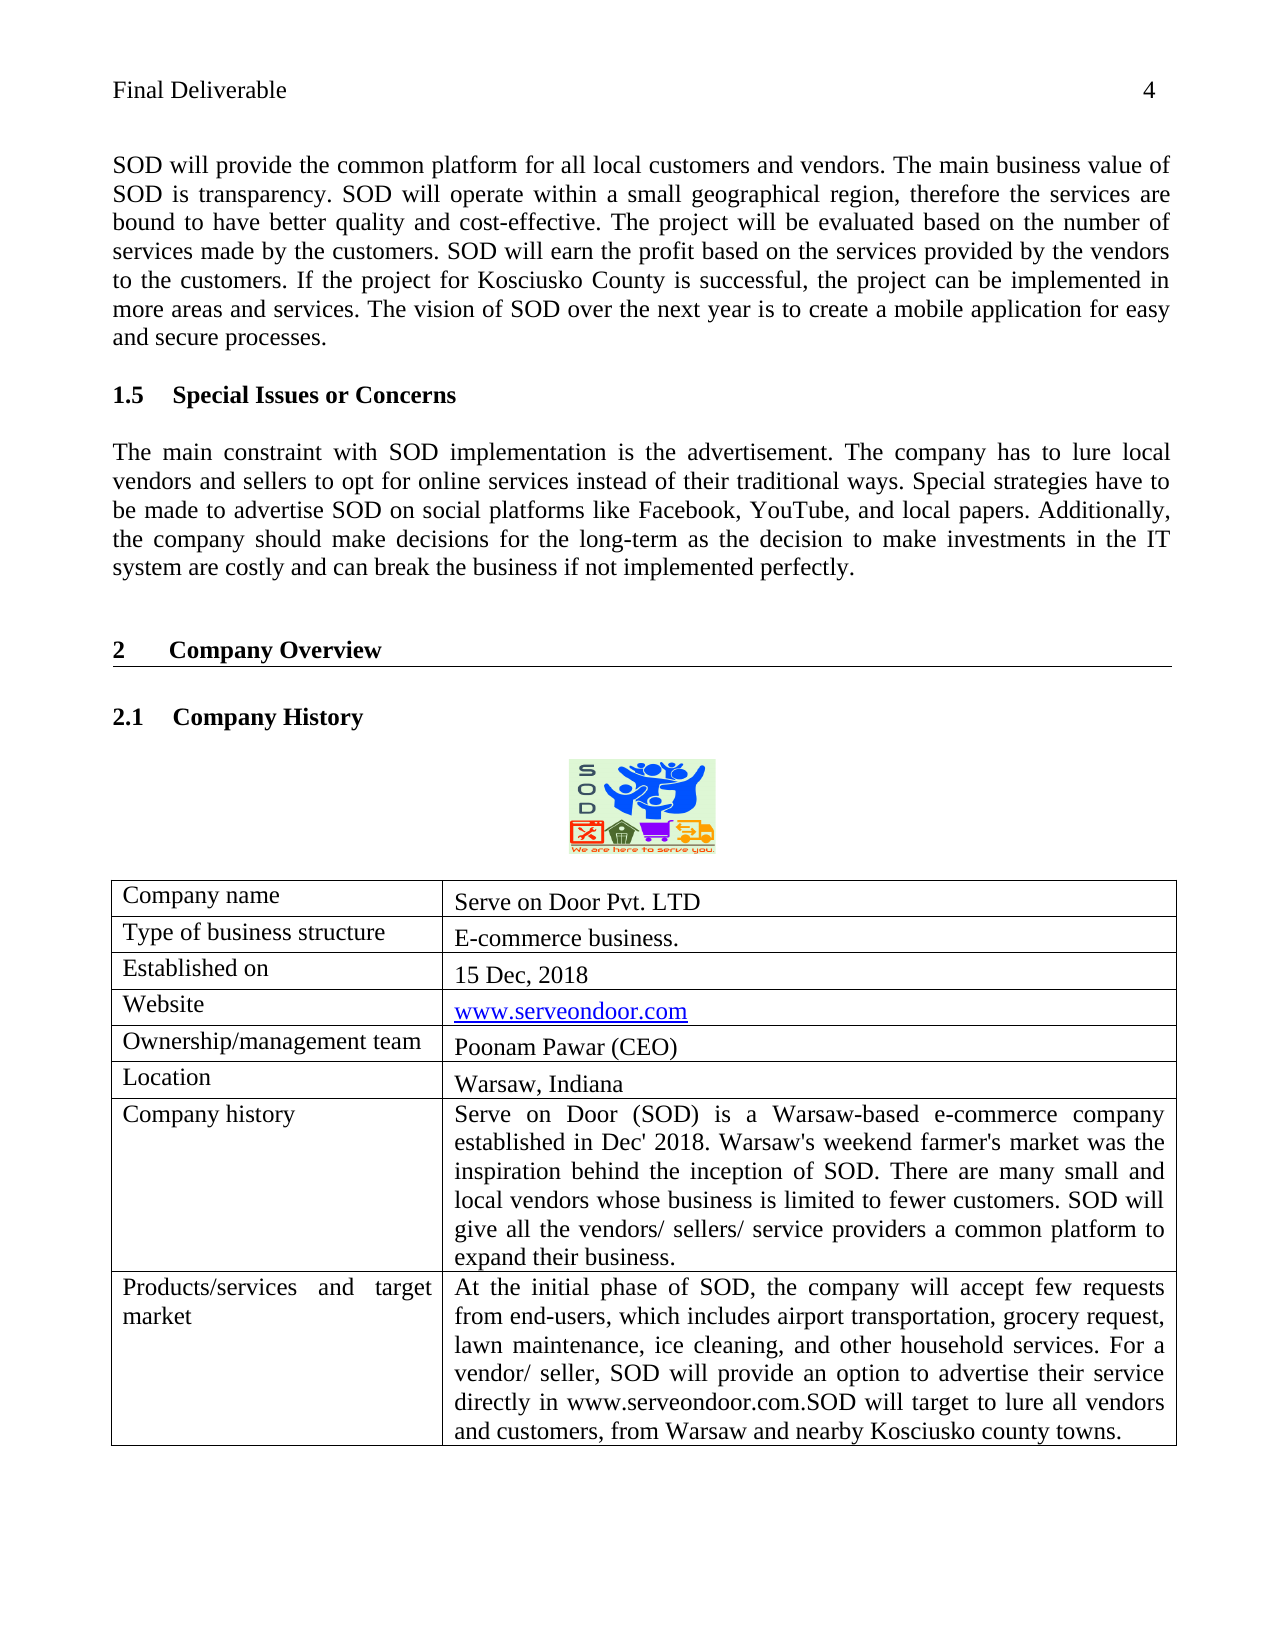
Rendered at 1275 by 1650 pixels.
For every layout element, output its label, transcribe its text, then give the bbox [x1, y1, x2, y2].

subtitle Company History [112, 702, 1172, 731]
table_cell Ownership/management team [112, 1026, 442, 1061]
table_cell www.serveondoor.com [443, 990, 1176, 1025]
table_cell Serve on Door (SOD) is a Warsaw-based e-commerce company established in Dec' 2018. Warsaw's weekend farmer's market was the inspiration behind the inception of SOD. There are many small and local vendors whose business is limited to fewer customers. SOD will give all the vendors/ sellers/ service providers a common platform to expand their business. [443, 1099, 1176, 1271]
table_cell Warsaw, Indiana [443, 1062, 1176, 1098]
table_cell Location [112, 1062, 442, 1098]
table_cell E-commerce business. [443, 917, 1176, 952]
table_header Serve on Door Pvt. LTD [443, 881, 1176, 916]
table_cell Established on [112, 953, 442, 988]
table_cell Type of business structure [112, 917, 442, 952]
table_cell 15 Dec, 2018 [443, 953, 1176, 988]
table_cell At the initial phase of SOD, the company will accept few requests from end-users, which includes airport transportation, grocery request, lawn maintenance, ice cleaning, and other household services. For a vendor/ seller, SOD will provide an option to advertise their service directly in www.serveondoor.com.SOD will target to lure all vendors and customers, from Warsaw and nearby Kosciusko county towns. [443, 1272, 1176, 1445]
table_cell Company history [112, 1099, 442, 1271]
table_cell Poonam Pawar (CEO) [443, 1026, 1176, 1061]
table_header Company name [112, 881, 442, 916]
table_cell Products/services and target market [112, 1272, 442, 1445]
table_cell Website [112, 990, 442, 1025]
picture [568, 759, 716, 854]
